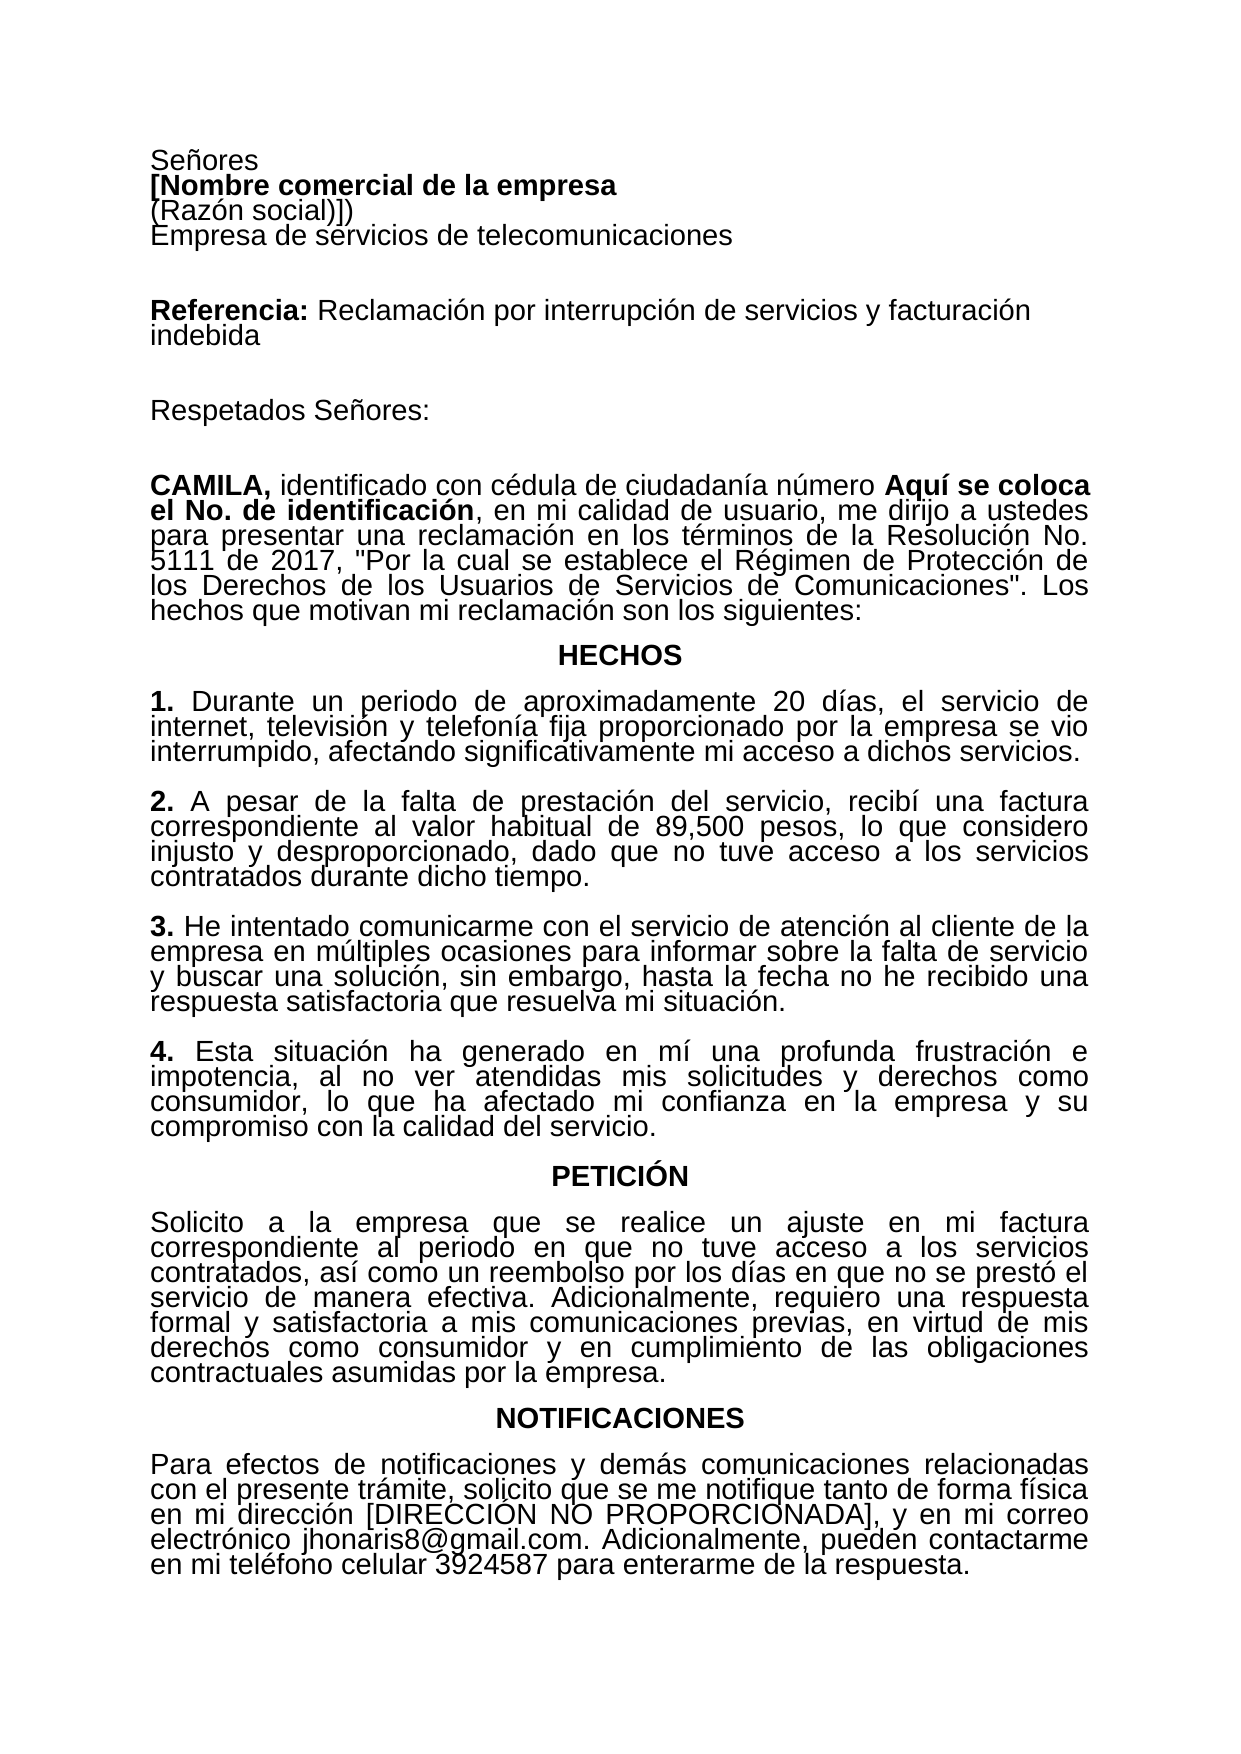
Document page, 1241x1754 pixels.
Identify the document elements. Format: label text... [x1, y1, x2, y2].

text 3. He intentado comunicarme con el servicio de atención al cliente de la empresa en múltiples ocasiones para informar sobre la falta de servicio y buscar una solución, sin embargo, hasta la fecha no he recibido una respuesta satisfactoria que resuelva mi situación. [150, 917, 1090, 1017]
text Referencia: Reclamación por interrupción de servicios y facturación indebida [150, 300, 1090, 350]
text Respetados Señores: [150, 400, 1090, 425]
text 1. Durante un periodo de aproximadamente 20 días, el servicio de internet, televisión y telefonía fija proporcionado por la empresa se vio interrumpido, afectando significativamente mi acceso a dichos servicios. [150, 692, 1090, 767]
text HECHOS [150, 646, 1090, 671]
text CAMILA, identificado con cédula de ciudadanía número Aquí se coloca el No. de identificación, en mi calidad de usuario, me dirijo a ustedes para presentar una reclamación en los términos de la Resolución No. 5111 de 2017, "Por la cual se establece el Régimen de Protección de los Derechos de los Usuarios de Servicios de Comunicaciones". Los hechos que motivan mi reclamación son los siguientes: [150, 475, 1090, 625]
text PETICIÓN [150, 1167, 1090, 1192]
text Señores [Nombre comercial de la empresa (Razón social)]) Empresa de servicios de telecomunicaciones [150, 150, 1090, 250]
text 4. Esta situación ha generado en mí una profunda frustración e impotencia, al no ver atendidas mis solicitudes y derechos como consumidor, lo que ha afectado mi confianza en la empresa y su compromiso con la calidad del servicio. [150, 1042, 1090, 1142]
text Solicito a la empresa que se realice un ajuste en mi factura correspondiente al periodo en que no tuve acceso a los servicios contratados, así como un reembolso por los días en que no se prestó el servicio de manera efectiva. Adicionalmente, requiero una respuesta formal y satisfactoria a mis comunicaciones previas, en virtud de mis derechos como consumidor y en cumplimiento de las obligaciones contractuales asumidas por la empresa. [150, 1212, 1090, 1387]
text NOTIFICACIONES [150, 1408, 1090, 1433]
text 2. A pesar de la falta de prestación del servicio, recibí una factura correspondiente al valor habitual de 89,500 pesos, lo que considero injusto y desproporcionado, dado que no tuve acceso a los servicios contratados durante dicho tiempo. [150, 792, 1090, 892]
text Para efectos de notificaciones y demás comunicaciones relacionadas con el presente trámite, solicito que se me notifique tanto de forma física en mi dirección [DIRECCIÓN NO PROPORCIONADA], y en mi correo electrónico jhonaris8@gmail.com. Adicionalmente, pueden contactarme en mi teléfono celular 3924587 para enterarme de la respuesta. [150, 1454, 1090, 1579]
